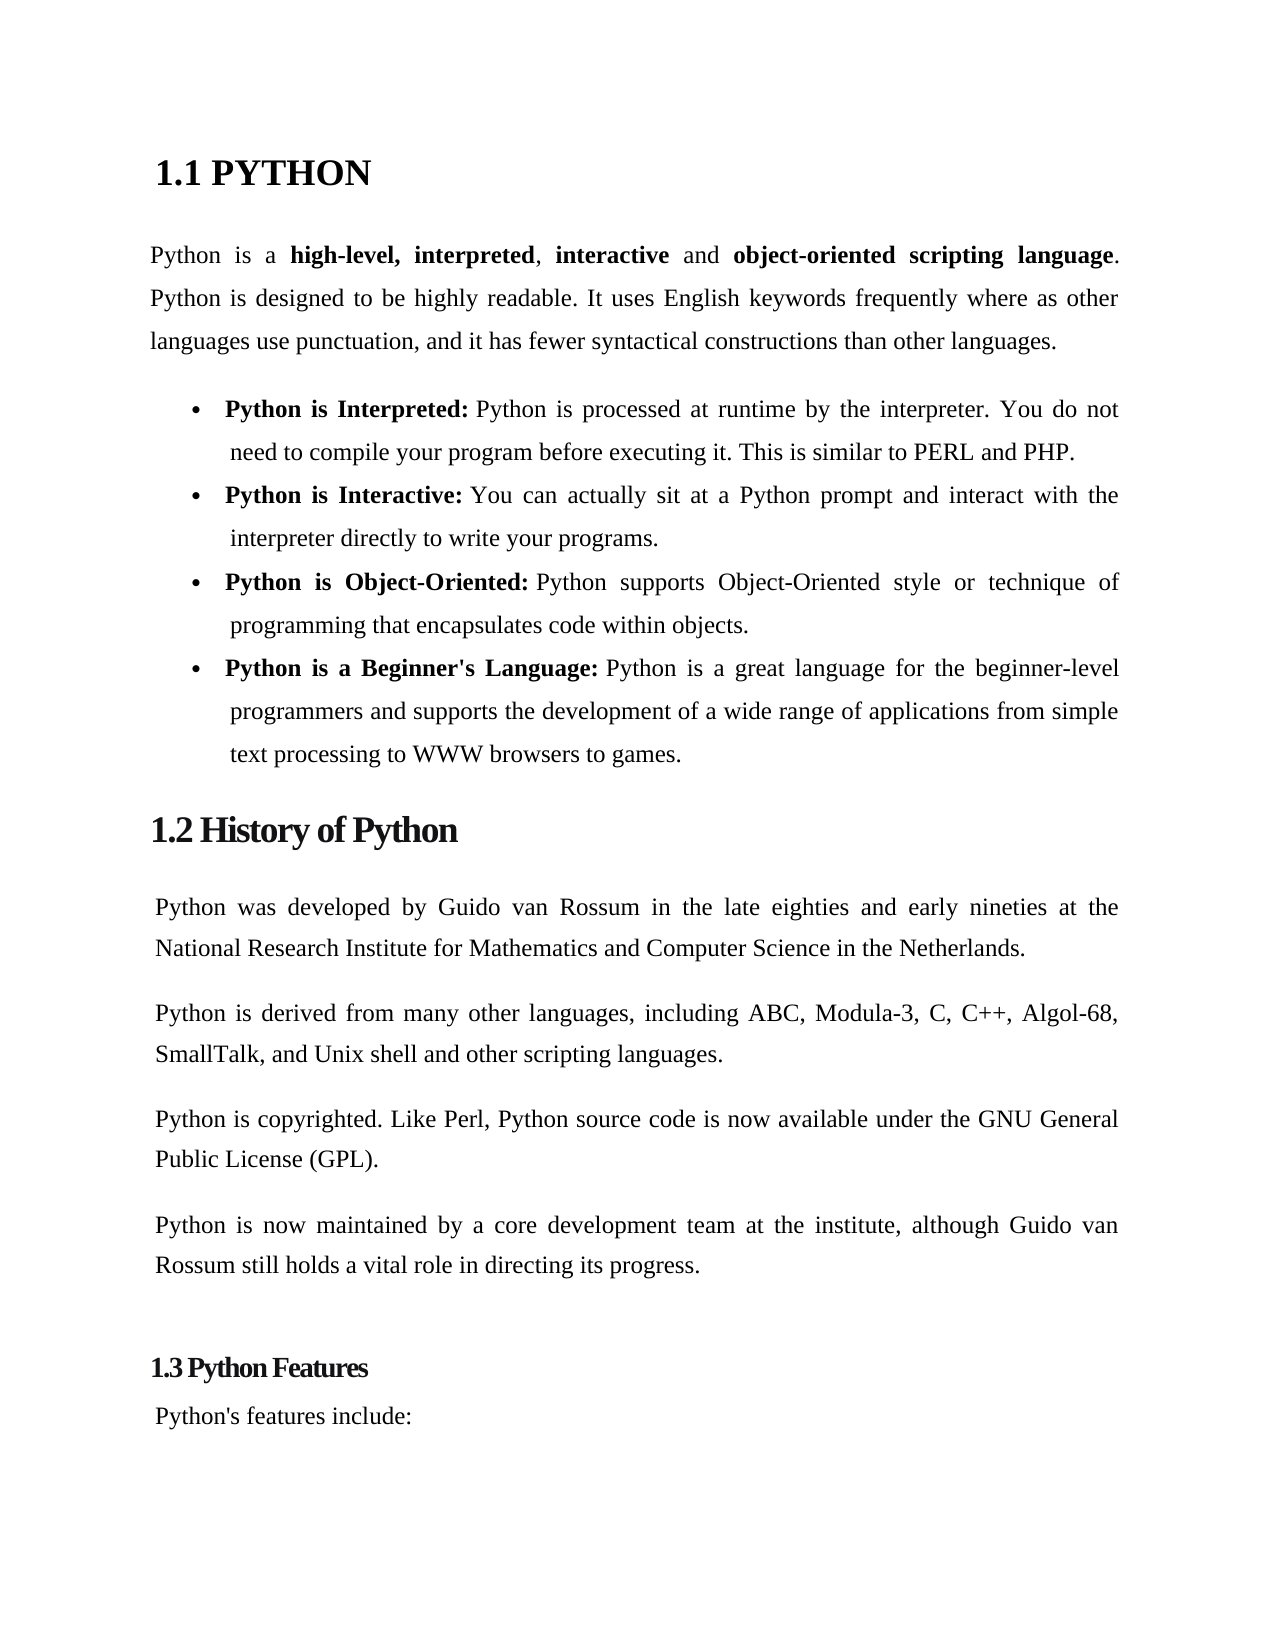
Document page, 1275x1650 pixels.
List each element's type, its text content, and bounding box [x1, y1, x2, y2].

list Python is Interactive: You can actually sit at a Python prompt and interact with the interpreter directly to write your programs. [192, 480, 1120, 552]
text Python was developed by Guido van Rossum in the late eighties and early nineties at the National Research Institute for Mathematics and Computer Science in the Netherlands. [155, 881, 1120, 962]
text 1.1 PYTHON [155, 150, 1120, 193]
list Python is Interpreted: Python is processed at runtime by the interpreter. You do not need to compile your program before executing it. This is similar to PERL and PHP. [192, 394, 1120, 466]
list Python is a Beginner's Language: Python is a great language for the beginner-level programmers and supports the development of a wide range of applications from simple text processing to WWW browsers to games. [192, 653, 1120, 768]
text Python is now maintained by a core development team at the institute, although Guido van Rossum still holds a vital role in directing its progress. [155, 1198, 1120, 1279]
text Python is derived from many other languages, including ABC, Modula-3, C, C++, Algol-68, SmallTalk, and Unix shell and other scripting languages. [155, 987, 1120, 1067]
text Python is copyrighted. Like Perl, Python source code is now available under the GNU General Public License (GPL). [155, 1092, 1120, 1173]
text Python is a high-level, interpreted, interactive and object-oriented scripting language. Python is designed to be highly readable. It uses English keywords frequently where as other languages use punctuation, and it has fewer syntactical constructions than other languages. [150, 240, 1120, 355]
subtitle 1.3 Python Features [150, 1347, 1120, 1384]
text Python's features include: [155, 1389, 1120, 1429]
list Python is Object-Oriented: Python supports Object-Oriented style or technique of programming that encapsulates code within objects. [192, 567, 1120, 638]
subtitle 1.2 History of Python [150, 807, 1120, 850]
